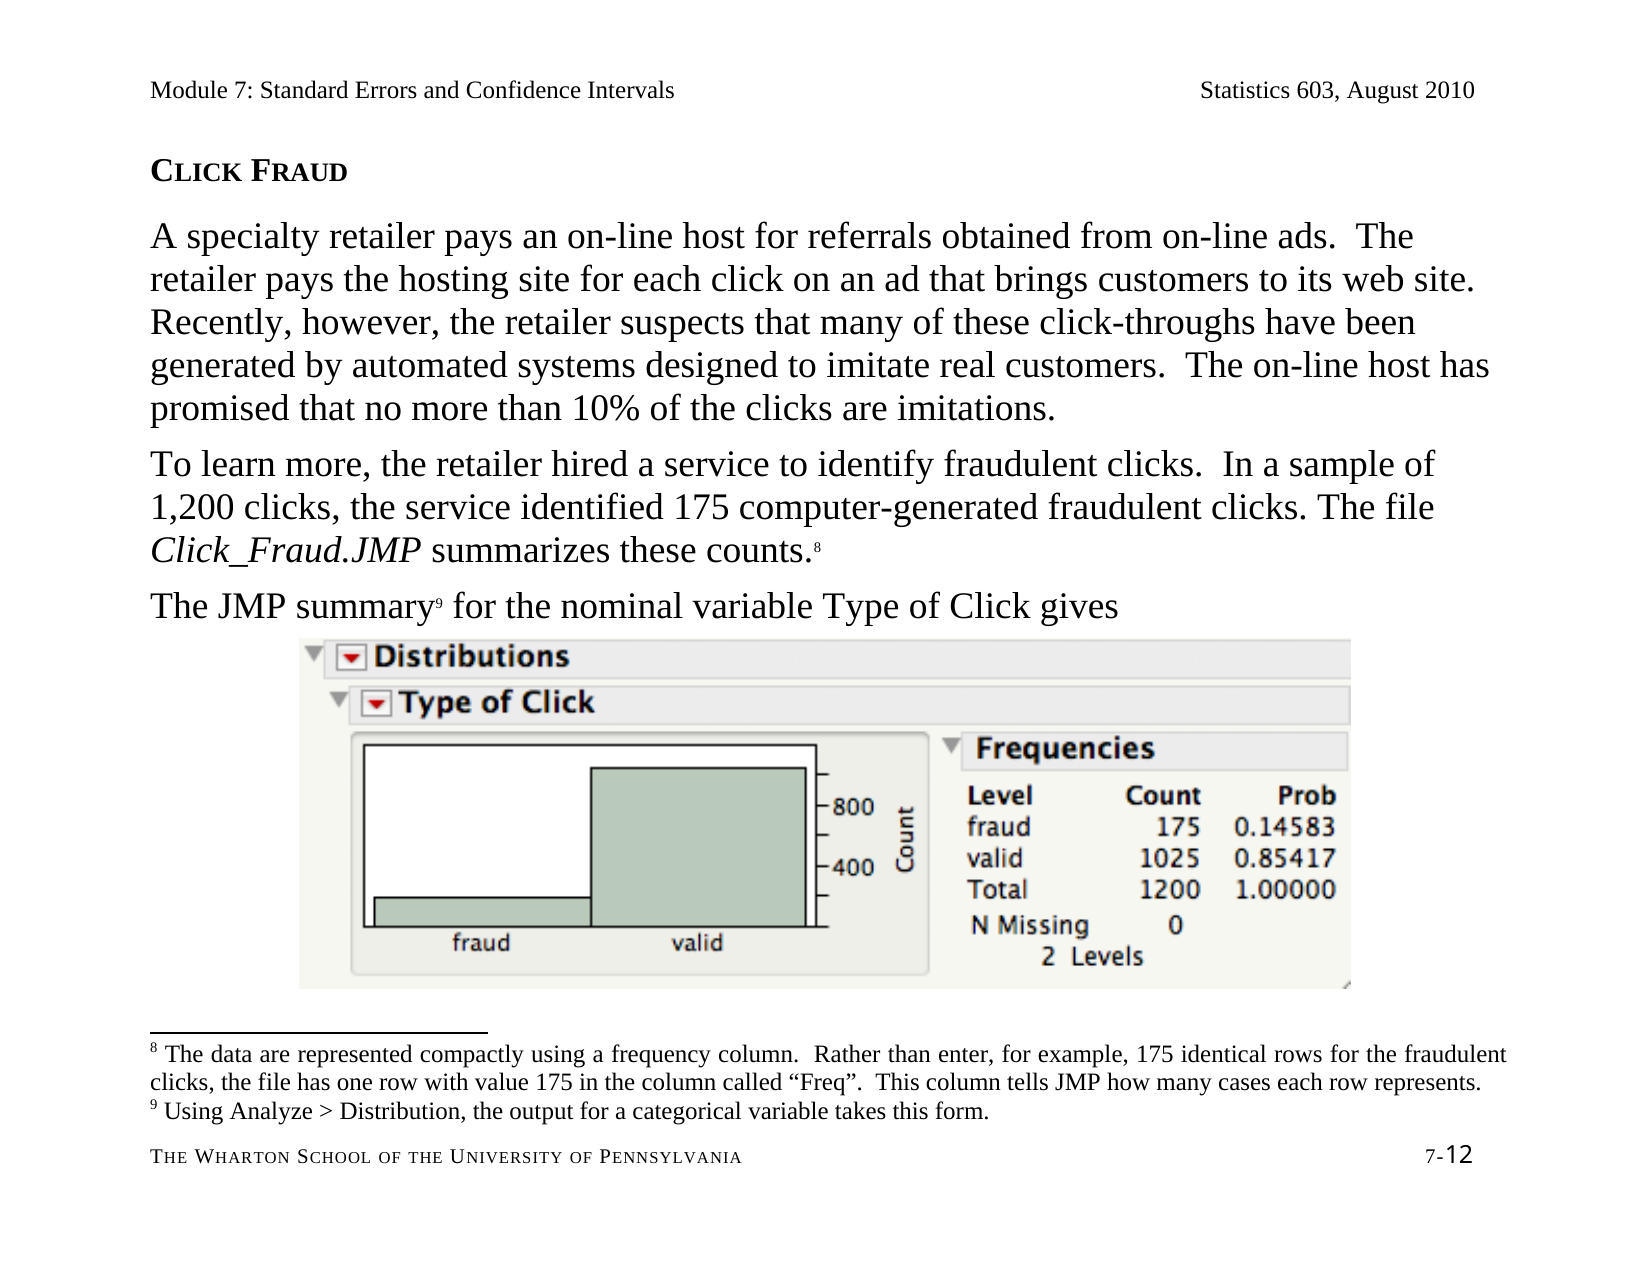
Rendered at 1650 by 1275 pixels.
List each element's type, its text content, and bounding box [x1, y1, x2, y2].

text To learn more, the retailer hired a service to identify fraudulent clicks. In a sample of 1,200 clicks, the service identified 175 computer-generated fraudulent clicks. The file Click_Fraud.JMP summarizes these counts. [150, 441, 1500, 571]
subtitle Click Fraud [150, 150, 1509, 188]
picture [299, 638, 1351, 989]
text A specialty retailer pays an on-line host for referrals obtained from on-line ads. The retailer pays the hosting site for each click on an ad that brings customers to its web site. Recently, however, the retailer suspects that many of these click-throughs have been generated by automated systems designed to imitate real customers. The on-line host has promised that no more than 10% of the clicks are imitations. [150, 213, 1500, 429]
text The JMP summary for the nominal variable Type of Click gives [150, 583, 1500, 626]
